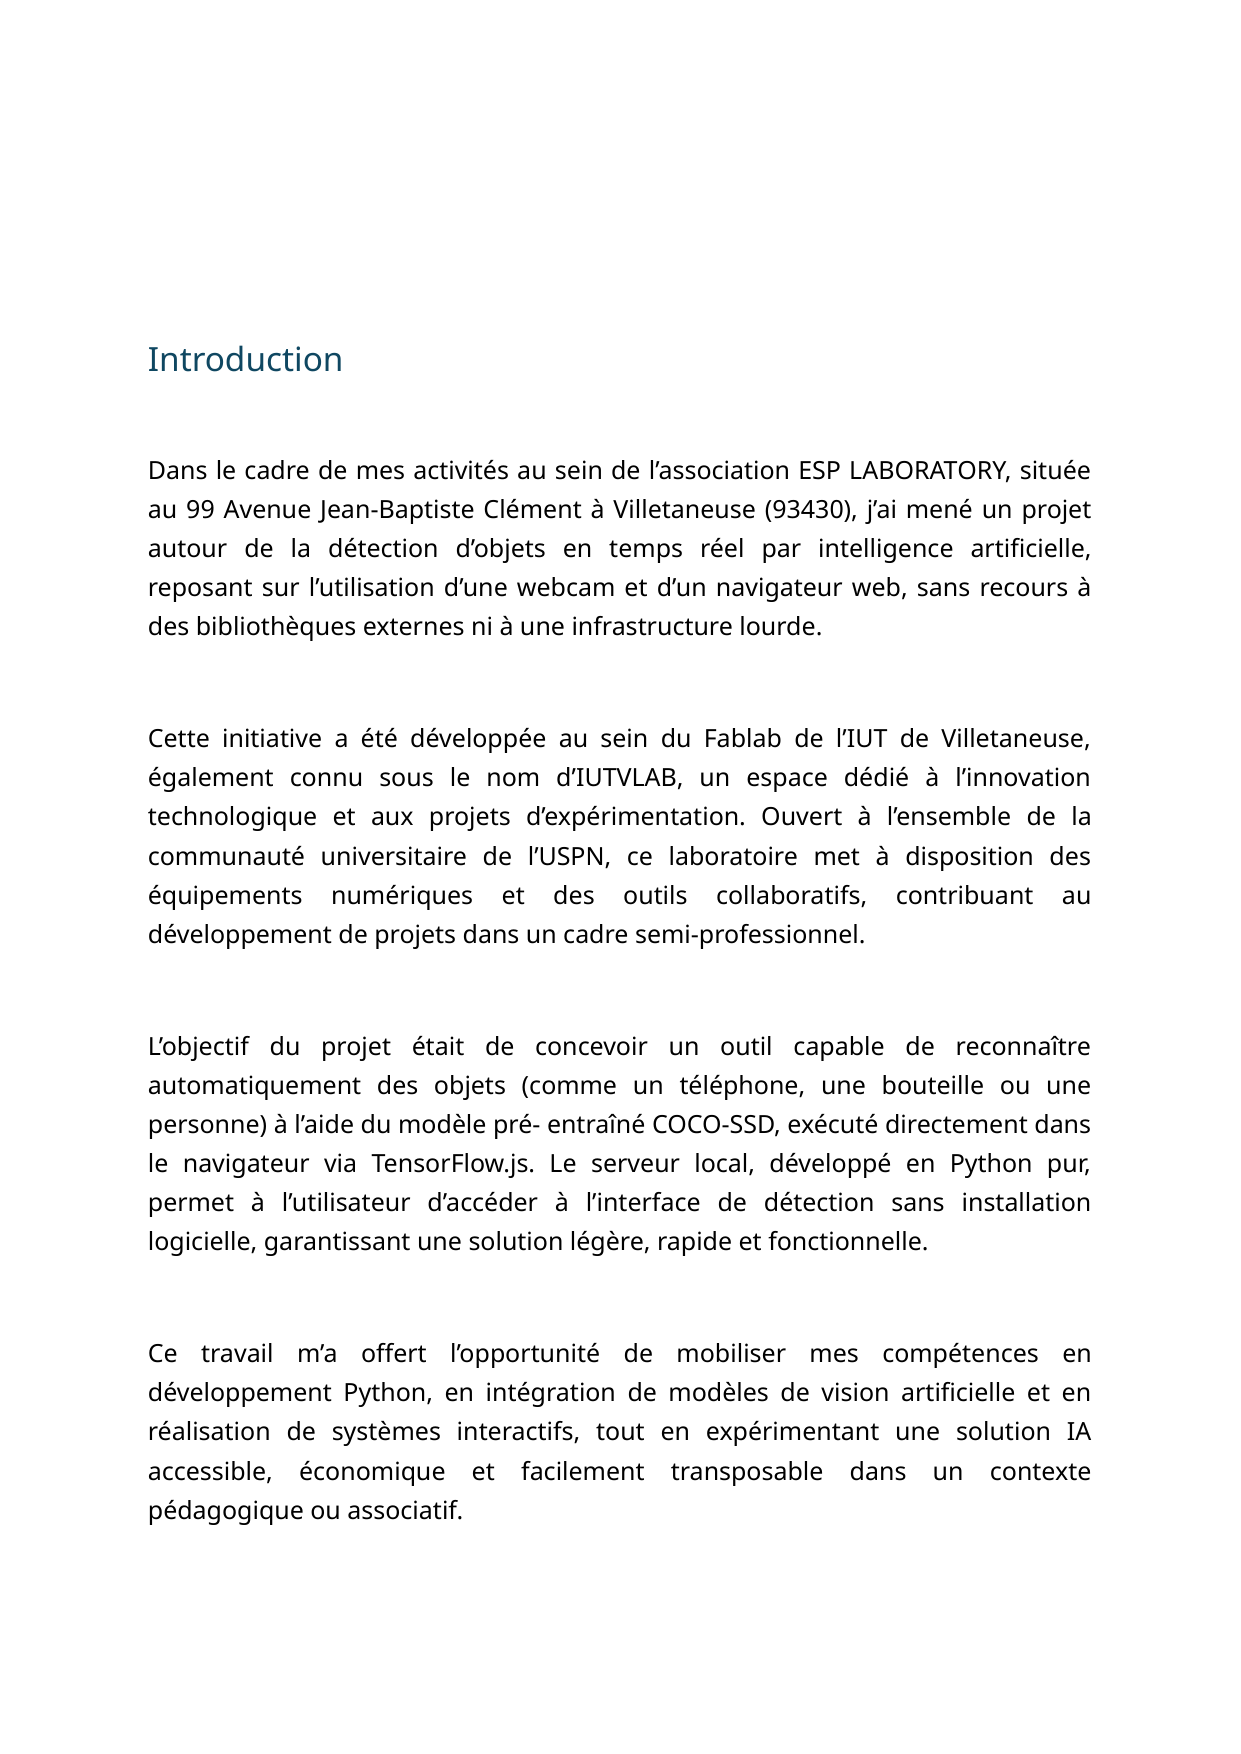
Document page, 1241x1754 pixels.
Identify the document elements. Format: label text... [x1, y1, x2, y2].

subtitle Introduction [148, 336, 1092, 381]
text L’objectif du projet était de concevoir un outil capable de reconnaître automatiquement des objets (comme un téléphone, une bouteille ou une personne) à l’aide du modèle pré- entraîné COCO-SSD, exécuté directement dans le navigateur via TensorFlow.js. Le serveur local, développé en Python pur, permet à l’utilisateur d’accéder à l’interface de détection sans installation logicielle, garantissant une solution légère, rapide et fonctionnelle. [148, 1028, 1092, 1258]
text Ce travail m’a offert l’opportunité de mobiliser mes compétences en développement Python, en intégration de modèles de vision artificielle et en réalisation de systèmes interactifs, tout en expérimentant une solution IA accessible, économique et facilement transposable dans un contexte pédagogique ou associatif. [148, 1336, 1092, 1526]
text Dans le cadre de mes activités au sein de l’association ESP LABORATORY, située au 99 Avenue Jean-Baptiste Clément à Villetaneuse (93430), j’ai mené un projet autour de la détection d’objets en temps réel par intelligence artificielle, reposant sur l’utilisation d’une webcam et d’un navigateur web, sans recours à des bibliothèques externes ni à une infrastructure lourde. [148, 452, 1092, 643]
text Cette initiative a été développée au sein du Fablab de l’IUT de Villetaneuse, également connu sous le nom d’IUTVLAB, un espace dédié à l’innovation technologique et aux projets d’expérimentation. Ouvert à l’ensemble de la communauté universitaire de l’USPN, ce laboratoire met à disposition des équipements numériques et des outils collaboratifs, contribuant au développement de projets dans un cadre semi-professionnel. [148, 721, 1092, 951]
